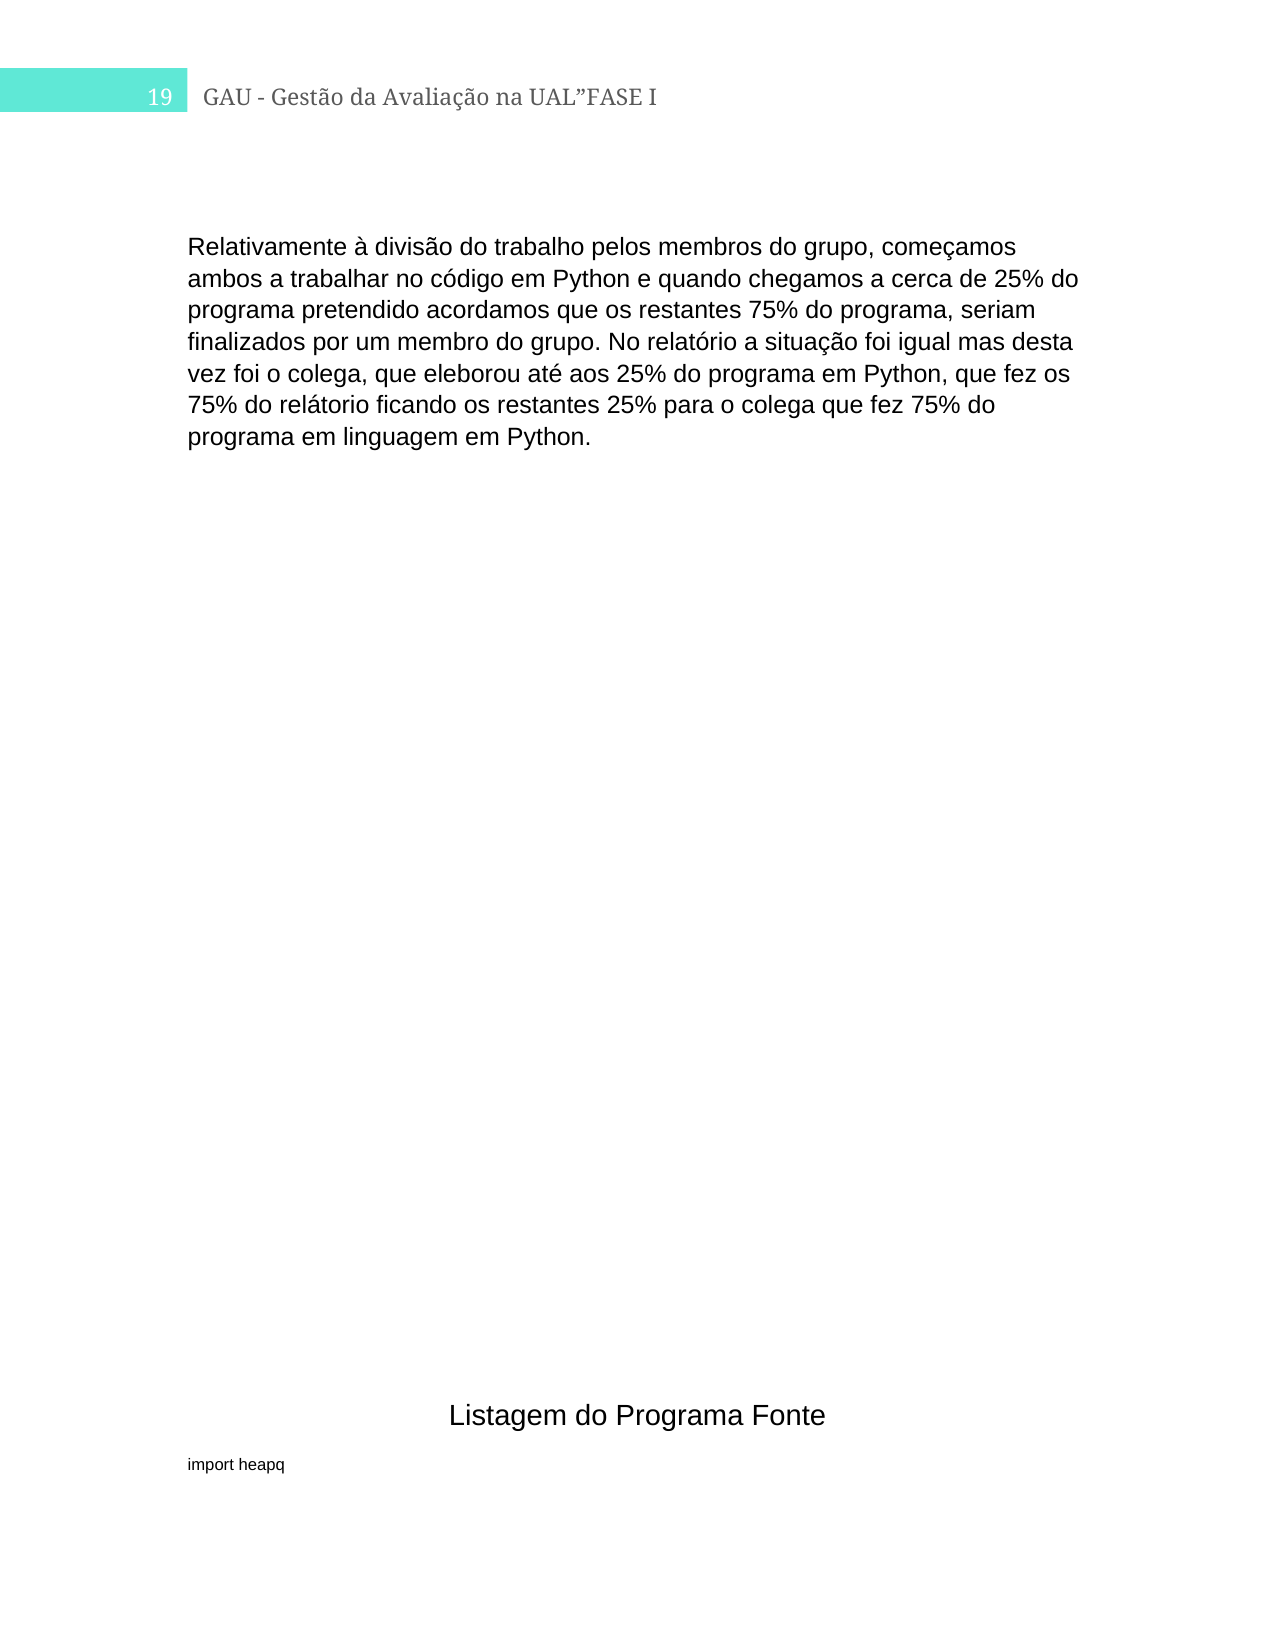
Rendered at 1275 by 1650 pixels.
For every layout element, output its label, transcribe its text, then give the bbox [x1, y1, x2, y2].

text Relativamente à divisão do trabalho pelos membros do grupo, começamos ambos a trabalhar no código em Python e quando chegamos a cerca de 25% do programa pretendido acordamos que os restantes 75% do programa, seriam finalizados por um membro do grupo. No relatório a situação foi igual mas desta vez foi o colega, que eleborou até aos 25% do programa em Python, que fez os 75% do relátorio ficando os restantes 25% para o colega que fez 75% do programa em linguagem em Python. [187, 232, 1087, 451]
text import heapq [187, 1455, 1087, 1474]
text Listagem do Programa Fonte [187, 1397, 1087, 1431]
